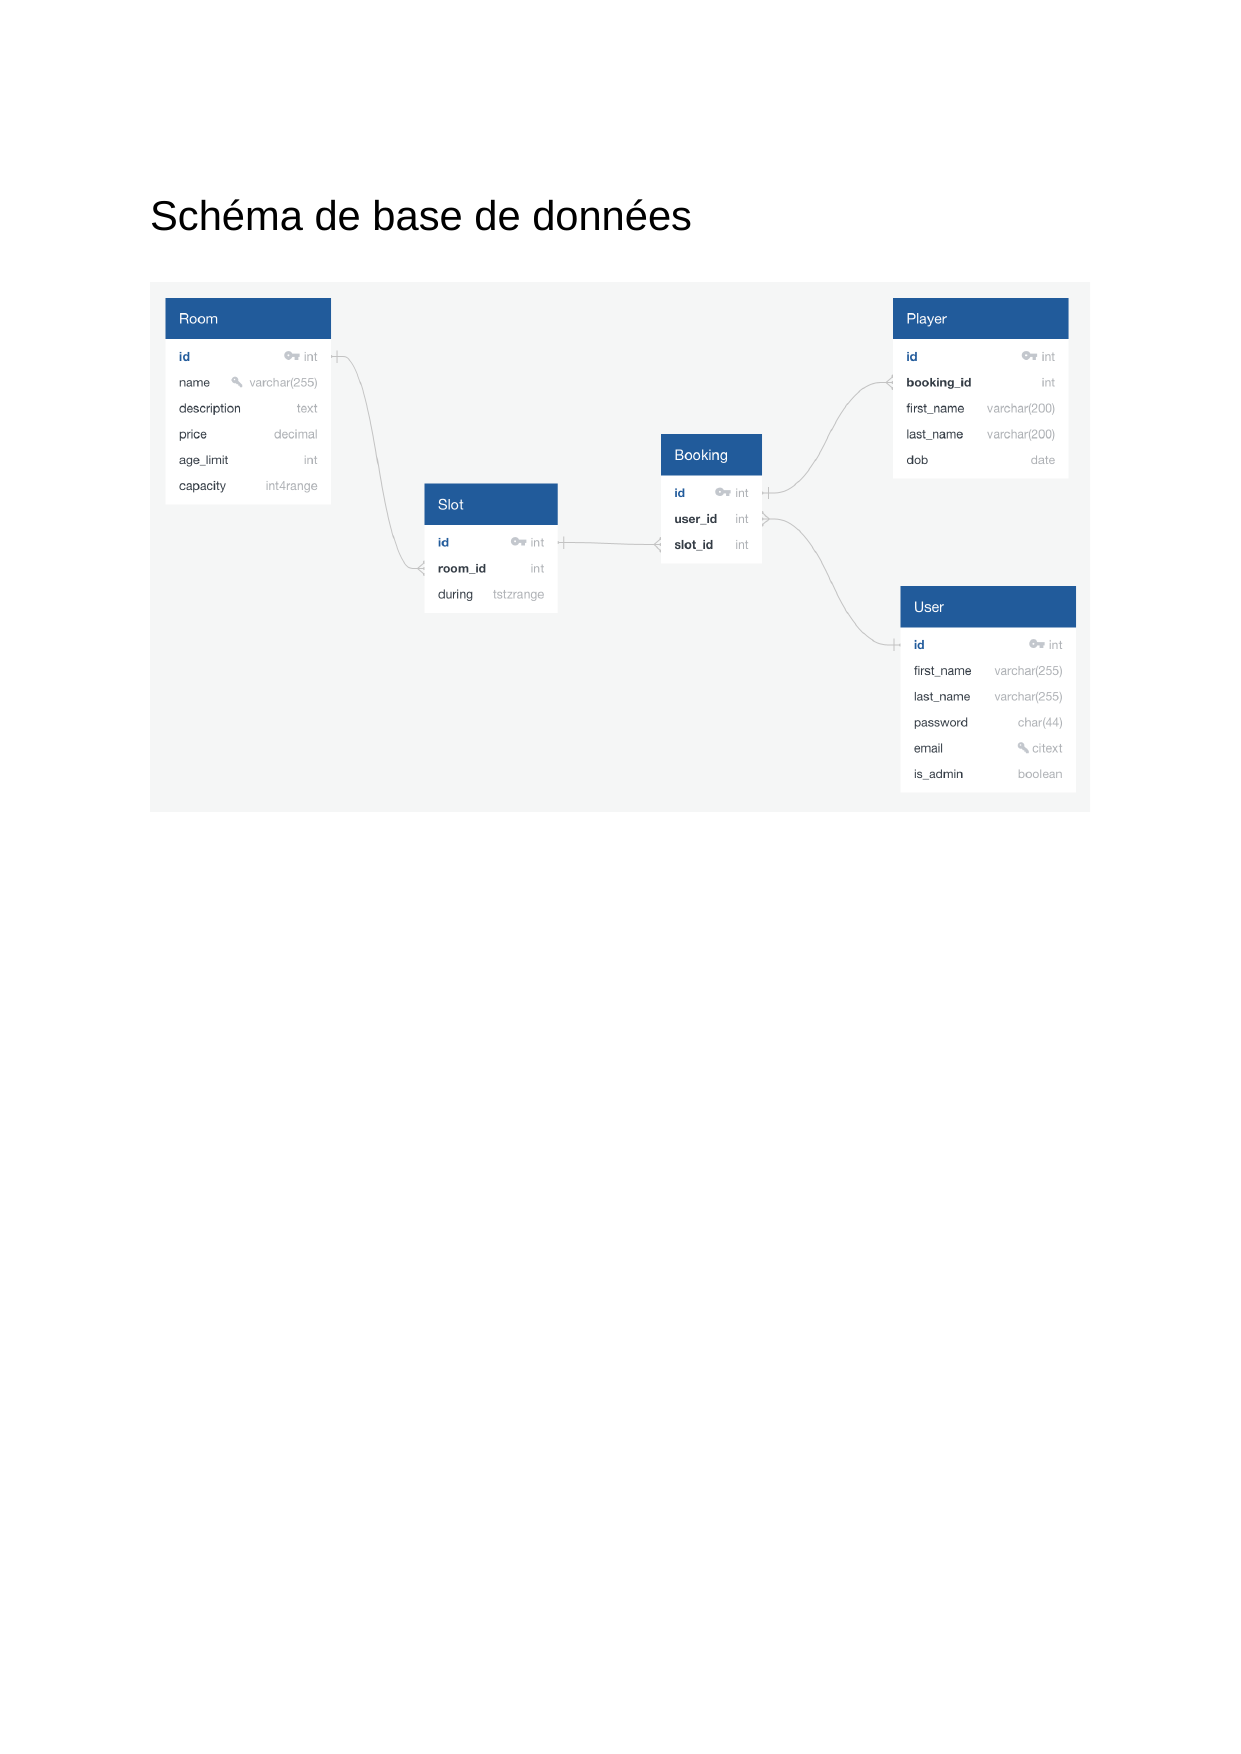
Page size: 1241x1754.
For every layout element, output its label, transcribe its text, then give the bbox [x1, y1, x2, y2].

picture [150, 282, 1091, 812]
subtitle Schéma de base de données [150, 192, 1090, 239]
